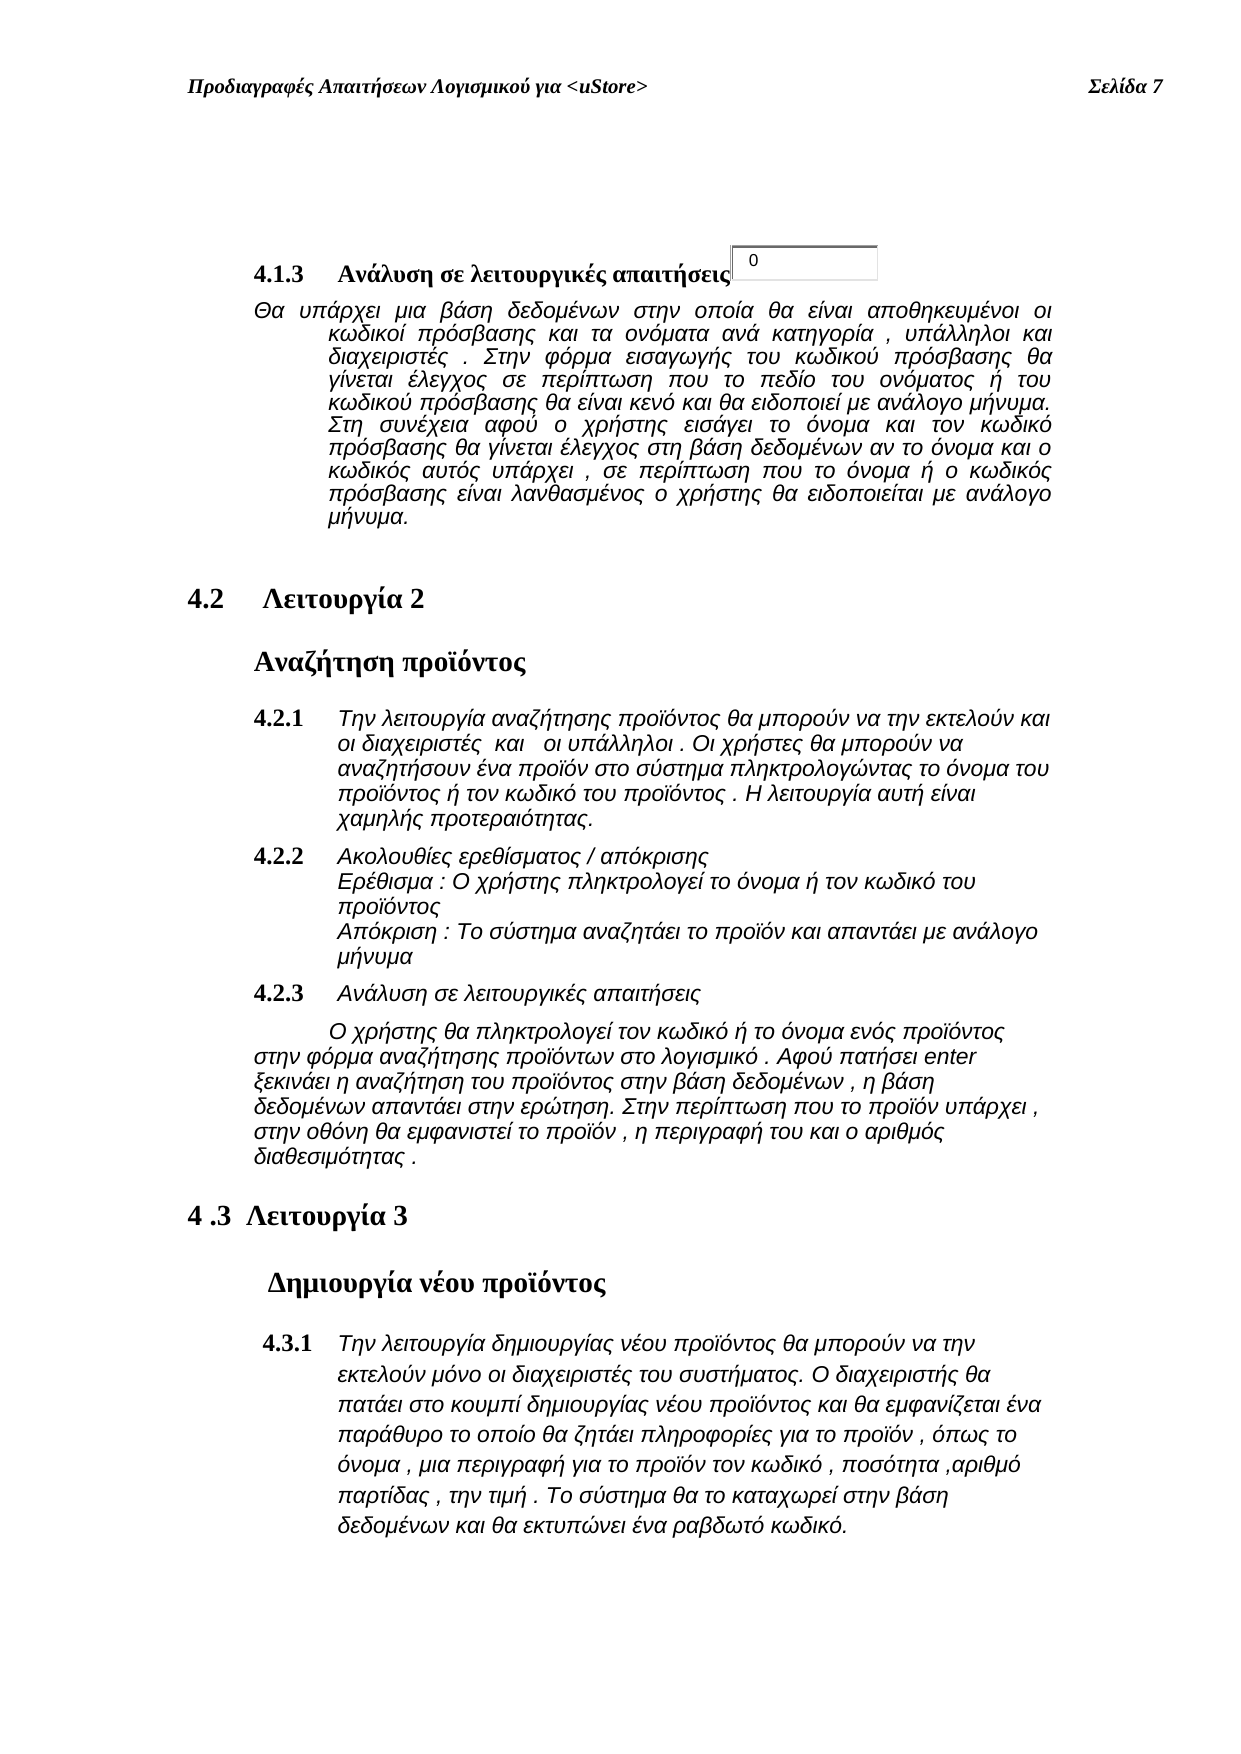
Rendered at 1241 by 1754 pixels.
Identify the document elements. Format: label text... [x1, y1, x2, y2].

text 4.2.3 Ανάλυση σε λειτουργικές απαιτήσεις [187, 982, 1053, 1007]
subtitle Λειτουργία 2 [187, 581, 1053, 615]
text 4.1.3 Ανάλυση σε λειτουργικές απαιτήσεις [726, 262, 1053, 287]
text 4.1.3 Ανάλυση σε λειτουργικές απαιτήσεις [253, 262, 730, 287]
text 4.2.1 Την λειτουργία αναζήτησης προϊόντος θα μπορούν να την εκτελούν και οι διαχειριστές και οι υπάλληλοι . Οι χρήστες θα μπορούν να αναζητήσουν ένα προϊόν στο σύστημα πληκτρολογώντας το όνομα του προϊόντος ή τον κωδικό του προϊόντος . Η λειτουργία αυτή είναι χαμηλής προτεραιότητας. [253, 707, 1053, 832]
subtitle 4 .3 Λειτουργία 3 Δημιουργία νέου προϊόντος [187, 1198, 1053, 1299]
subtitle Αναζήτηση προϊόντος [187, 644, 1053, 677]
text 4.3.1 Την λειτουργία δημιουργίας νέου προϊόντος θα μπορούν να την εκτελούν μόνο οι διαχειριστές του συστήματος. Ο διαχειριστής θα πατάει στο κουμπί δημιουργίας νέου προϊόντος και θα εμφανίζεται ένα παράθυρο το οποίο θα ζητάει πληροφορίες για το προϊόν , όπως το όνομα , μια περιγραφή για το προϊόν τον κωδικό , ποσότητα ,αριθμό παρτίδας , την τιμή . Το σύστημα θα το καταχωρεί στην βάση δεδομένων και θα εκτυπώνει ένα ραβδωτό κωδικό. [262, 1328, 1053, 1538]
list Θα υπάρχει μια βάση δεδομένων στην οποία θα είναι αποθηκευμένοι οι κωδικοί πρόσβασης και τα ονόματα ανά κατηγορία , υπάλληλοι και διαχειριστές . Στην φόρμα εισαγωγής του κωδικού πρόσβασης θα γίνεται έλεγχος σε περίπτωση που το πεδίο του ονόματος ή του κωδικού πρόσβασης θα είναι κενό και θα ειδοποιεί με ανάλογο μήνυμα. Στη συνέχεια αφού ο χρήστης εισάγει το όνομα και τον κωδικό πρόσβασης θα γίνεται έλεγχος στη βάση δεδομένων αν το όνομα και ο κωδικός αυτός υπάρχει , σε περίπτωση που το όνομα ή ο κωδικός πρόσβασης είναι λανθασμένος ο χρήστης θα ειδοποιείται με ανάλογο μήνυμα. [253, 300, 1053, 529]
text 4.2.2 Ακολουθίες ερεθίσματος / απόκρισης Ερέθισμα : Ο χρήστης πληκτρολογεί το όνομα ή τον κωδικό του προϊόντος Απόκριση : Το σύστημα αναζητάει το προϊόν και απαντάει με ανάλογο μήνυμα [253, 844, 1053, 969]
text Ο χρήστης θα πληκτρολογεί τον κωδικό ή το όνομα ενός προϊόντος στην φόρμα αναζήτησης προϊόντων στο λογισμικό . Αφού πατήσει enter ξεκινάει η αναζήτηση του προϊόντος στην βάση δεδομένων , η βάση δεδομένων απαντάει στην ερώτηση. Στην περίπτωση που το προϊόν υπάρχει , στην οθόνη θα εμφανιστεί το προϊόν , η περιγραφή του και ο αριθμός διαθεσιμότητας . [253, 1019, 1053, 1169]
